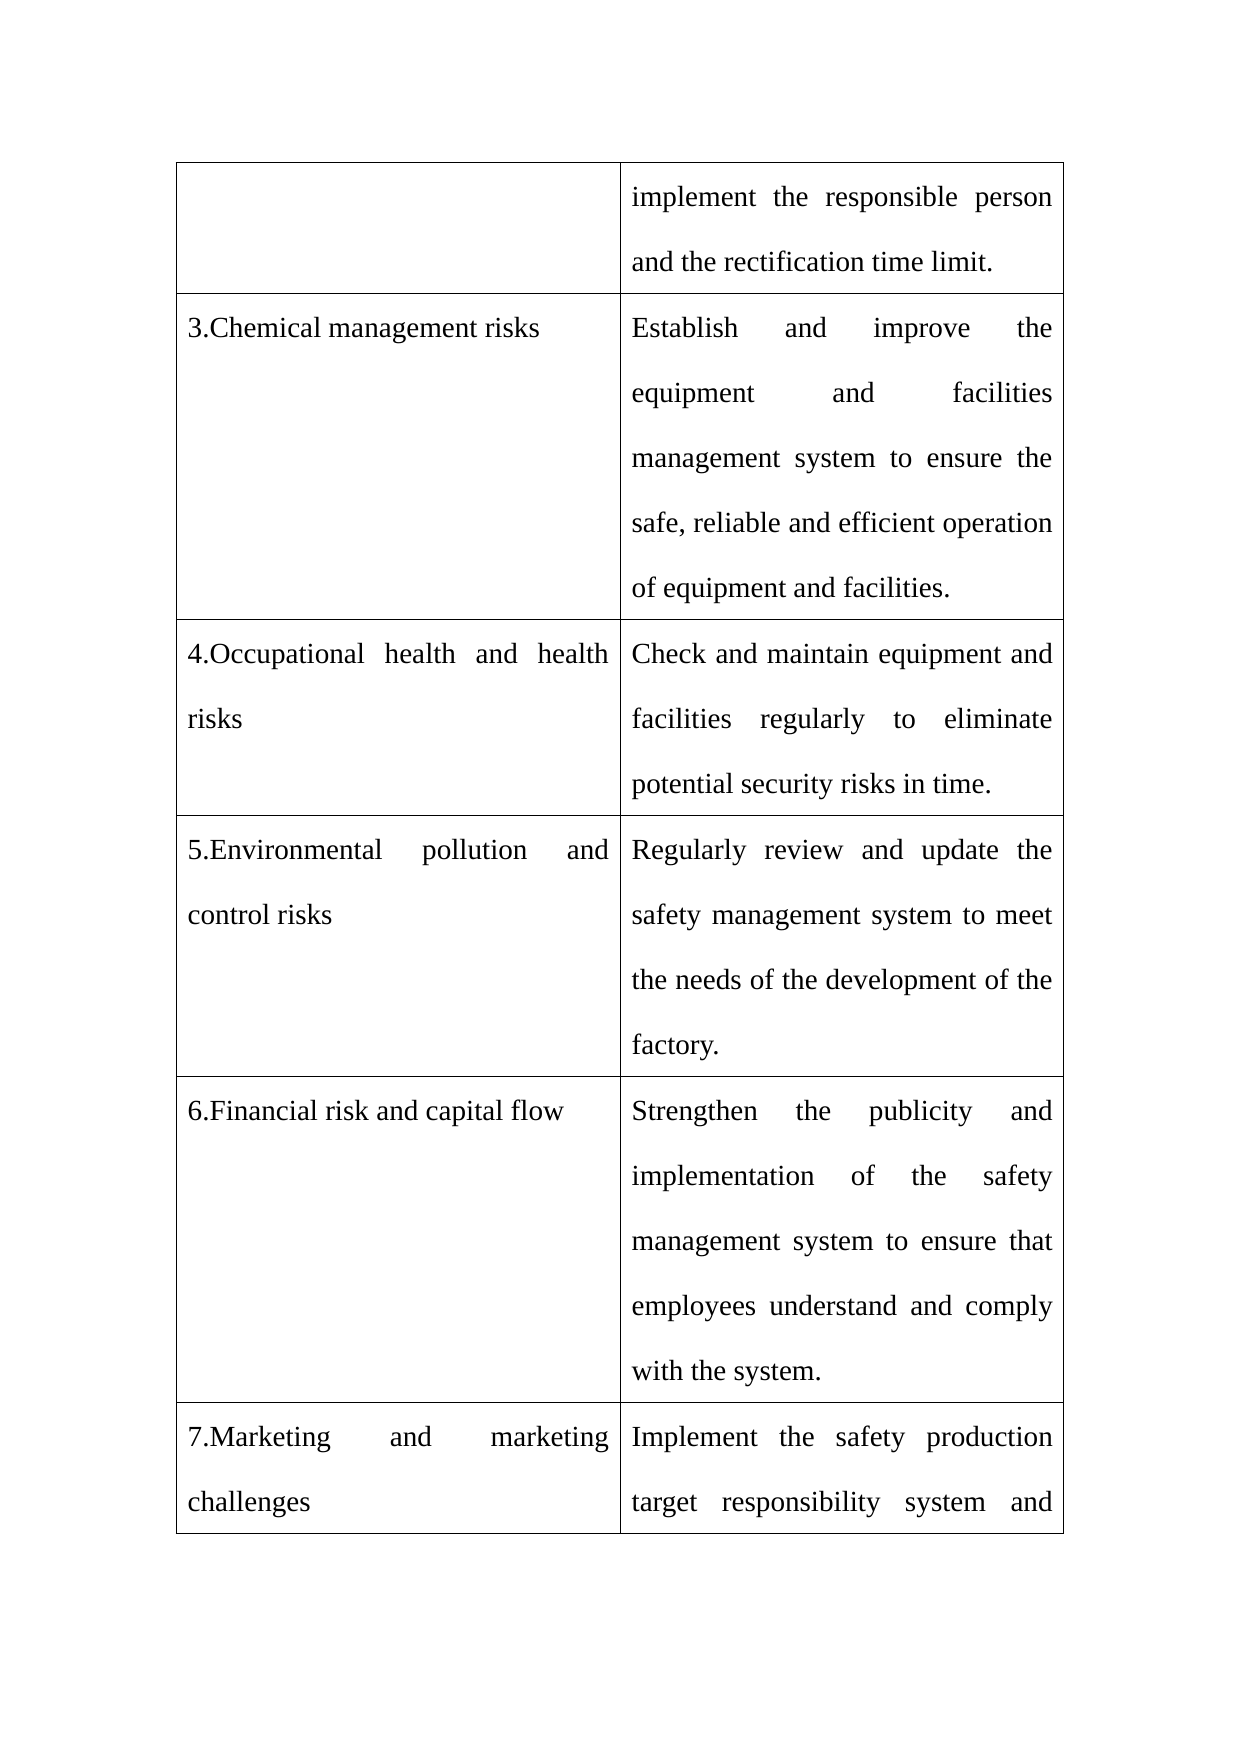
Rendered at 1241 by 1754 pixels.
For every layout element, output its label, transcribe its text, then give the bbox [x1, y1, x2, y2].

table_cell 4.Occupational health and health risks [177, 620, 620, 815]
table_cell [621, 1403, 1063, 1533]
table_cell 5.Environmental pollution and control risks [177, 816, 620, 1076]
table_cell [177, 163, 620, 293]
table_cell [621, 163, 1063, 293]
table_cell 3.Chemical management risks [177, 294, 620, 619]
table_cell Strengthen the publicity and implementation of the safety management system to ensure that employees understand and comply with the system. [621, 1077, 1063, 1402]
table_cell 6.Financial risk and capital flow [177, 1077, 620, 1402]
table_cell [177, 1403, 620, 1533]
table_cell Establish and improve the equipment and facilities management system to ensure the safe, reliable and efficient operation of equipment and facilities. [621, 294, 1063, 619]
table_cell Check and maintain equipment and facilities regularly to eliminate potential security risks in time. [621, 620, 1063, 815]
table_cell Regularly review and update the safety management system to meet the needs of the development of the factory. [621, 816, 1063, 1076]
